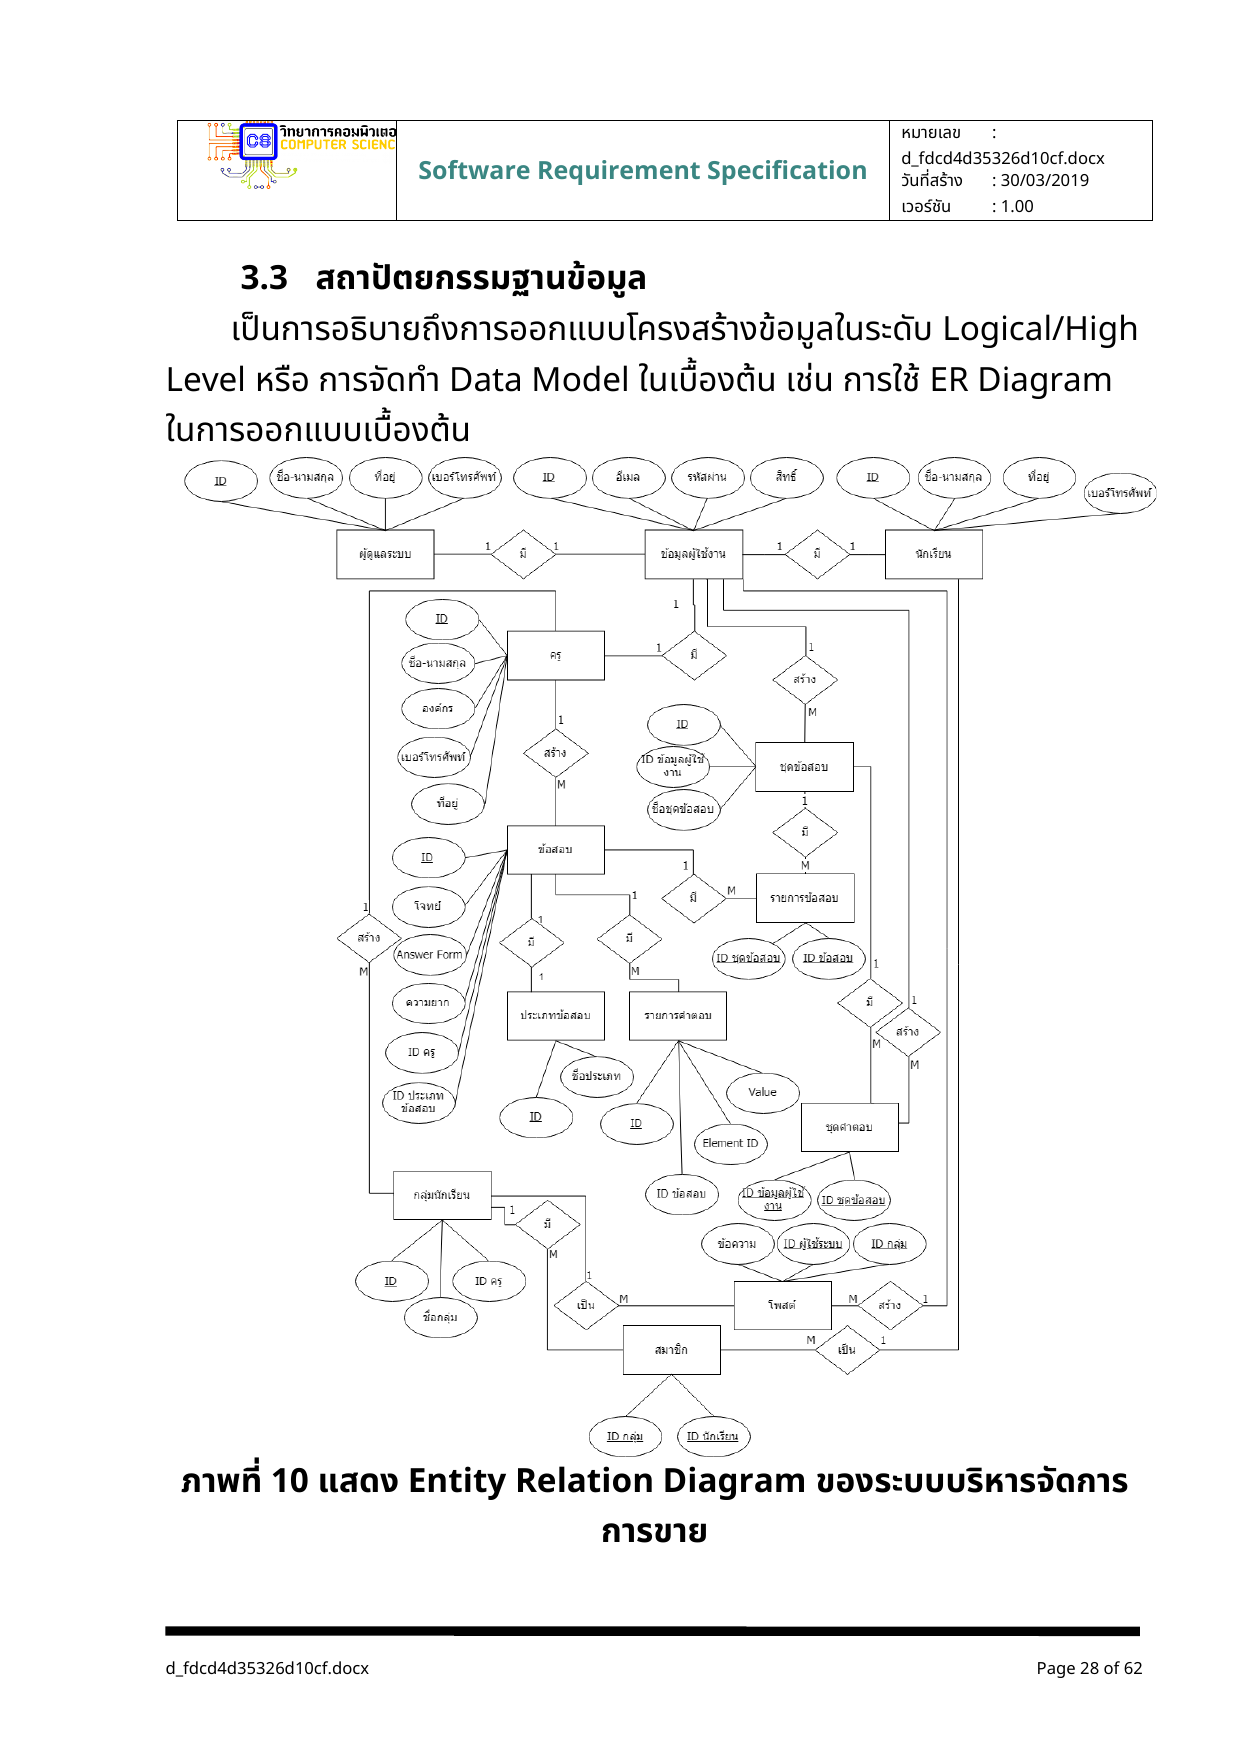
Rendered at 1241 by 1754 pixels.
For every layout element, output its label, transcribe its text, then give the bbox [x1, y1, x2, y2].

subtitle 3.3 สถาปัตยกรรมฐานข้อมูล [165, 254, 1144, 305]
text เป็นการอธิบายถึงการออกแบบโครงสร้างข้อมูลในระดับ Logical/High Level หรือ การจัดทำ Data Model ในเบื้องต้น เช่น การใช้ ER Diagram ในการออกแบบเบื้องต้น [165, 305, 1144, 456]
text ภาพที่ 10 แสดง Entity Relation Diagram ของระบบบริหารจัดการการขาย [165, 1457, 1144, 1558]
